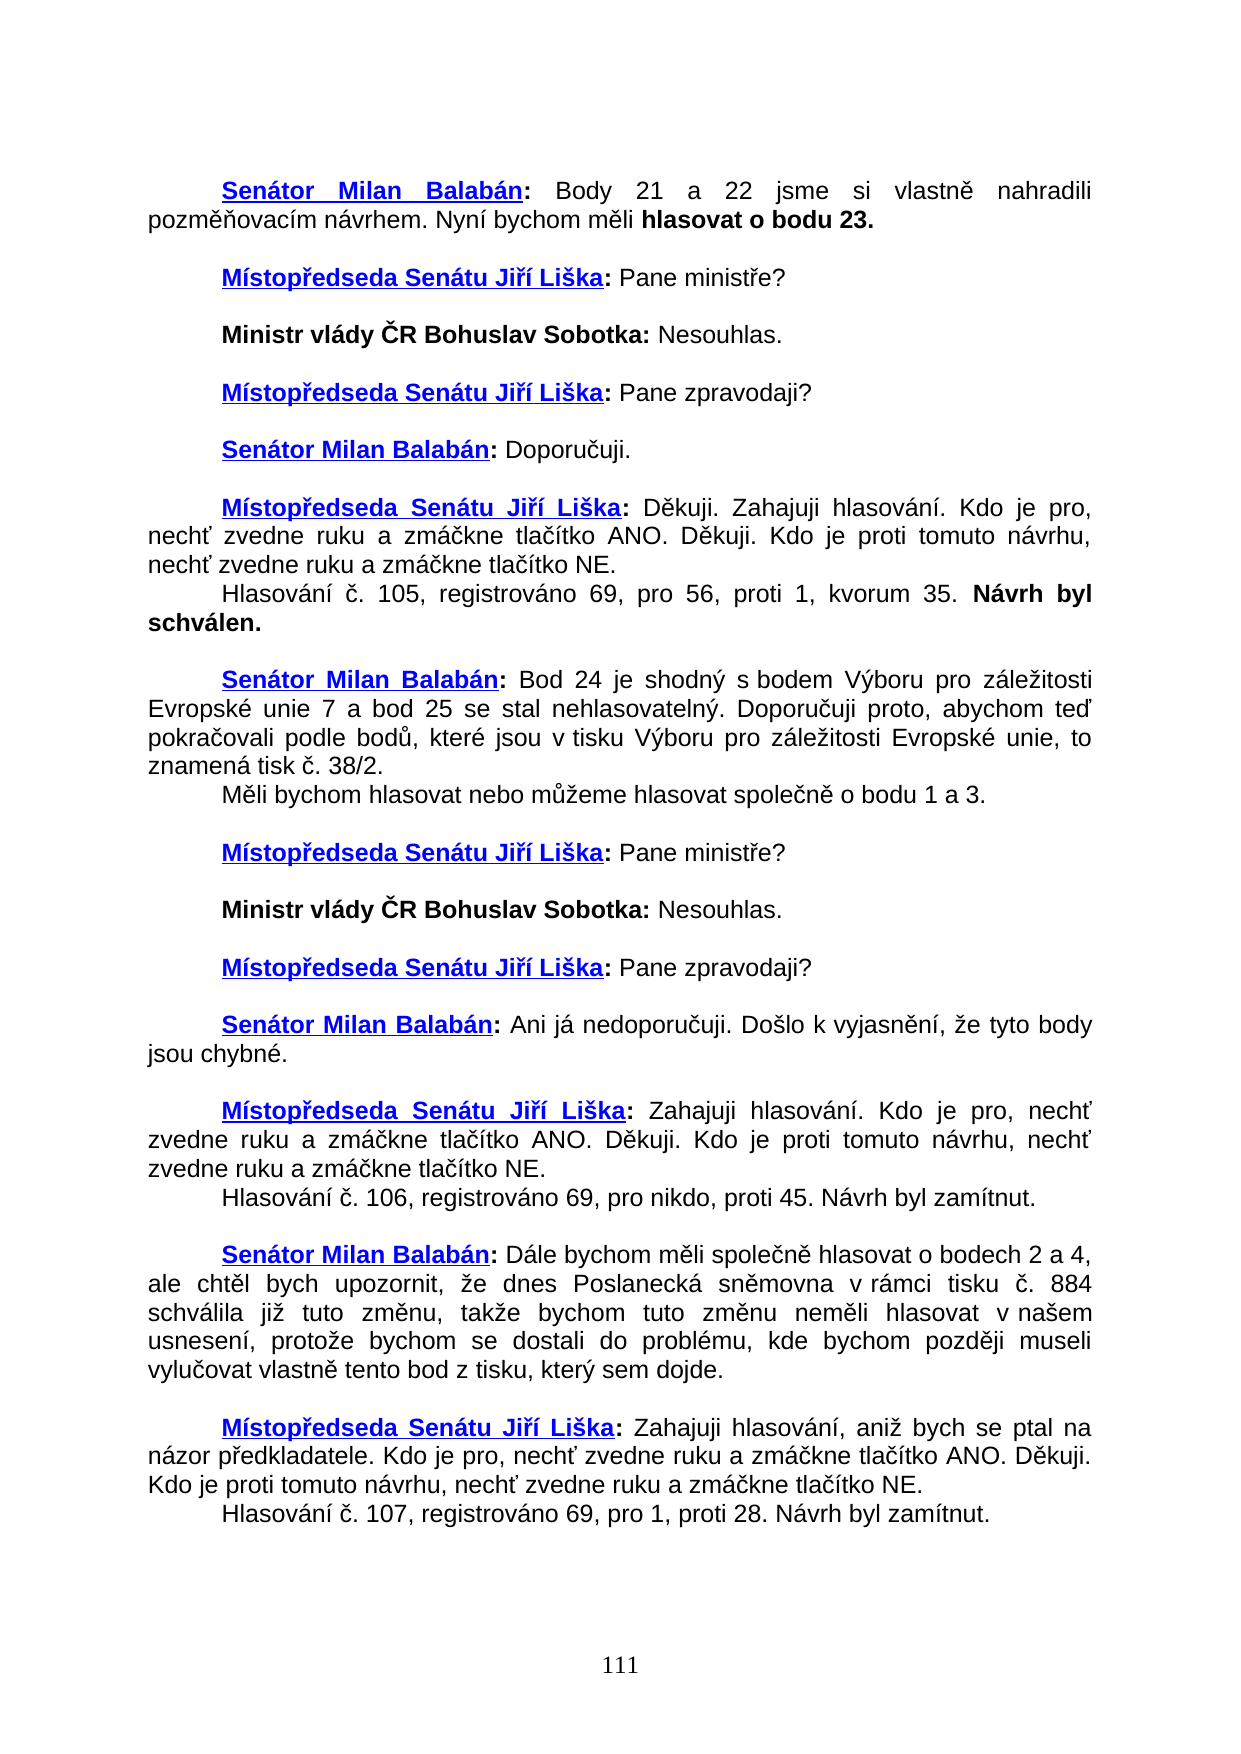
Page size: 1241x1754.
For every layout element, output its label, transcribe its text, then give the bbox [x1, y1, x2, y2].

text Hlasování č. 105, registrováno 69, pro 56, proti 1, kvorum 35. Návrh byl schválen. [148, 579, 1093, 636]
text Senátor Milan Balabán: Bod 24 je shodný s bodem Výboru pro záležitosti Evropské unie 7 a bod 25 se stal nehlasovatelný. Doporučuji proto, abychom teď pokračovali podle bodů, které jsou v tisku Výboru pro záležitosti Evropské unie, to znamená tisk č. 38/2. [148, 665, 1093, 780]
text Místopředseda Senátu Jiří Liška: Pane zpravodaji? [148, 378, 1093, 406]
text Místopředseda Senátu Jiří Liška: Pane ministře? [148, 263, 1093, 291]
text Hlasování č. 107, registrováno 69, pro 1, proti 28. Návrh byl zamítnut. [148, 1499, 1093, 1528]
text Senátor Milan Balabán: Body 21 a 22 jsme si vlastně nahradili pozměňovacím návrhem. Nyní bychom měli hlasovat o bodu 23. [148, 176, 1093, 234]
text Místopředseda Senátu Jiří Liška: Zahajuji hlasování, aniž bych se ptal na názor předkladatele. Kdo je pro, nechť zvedne ruku a zmáčkne tlačítko ANO. Děkuji. Kdo je proti tomuto návrhu, nechť zvedne ruku a zmáčkne tlačítko NE. [148, 1413, 1093, 1499]
text Místopředseda Senátu Jiří Liška: Pane ministře? [148, 838, 1093, 866]
text Senátor Milan Balabán: Dále bychom měli společně hlasovat o bodech 2 a 4, ale chtěl bych upozornit, že dnes Poslanecká sněmovna v rámci tisku č. 884 schválila již tuto změnu, takže bychom tuto změnu neměli hlasovat v našem usnesení, protože bychom se dostali do problému, kde bychom později museli vylučovat vlastně tento bod z tisku, který sem dojde. [148, 1240, 1093, 1384]
text Senátor Milan Balabán: Doporučuji. [148, 435, 1093, 464]
text Místopředseda Senátu Jiří Liška: Pane zpravodaji? [148, 953, 1093, 981]
text Senátor Milan Balabán: Ani já nedoporučuji. Došlo k vyjasnění, že tyto body jsou chybné. [148, 1010, 1093, 1068]
text Ministr vlády ČR Bohuslav Sobotka: Nesouhlas. [148, 320, 1093, 349]
text Místopředseda Senátu Jiří Liška: Zahajuji hlasování. Kdo je pro, nechť zvedne ruku a zmáčkne tlačítko ANO. Děkuji. Kdo je proti tomuto návrhu, nechť zvedne ruku a zmáčkne tlačítko NE. [148, 1096, 1093, 1183]
text Měli bychom hlasovat nebo můžeme hlasovat společně o bodu 1 a 3. [148, 780, 1093, 809]
text Hlasování č. 106, registrováno 69, pro nikdo, proti 45. Návrh byl zamítnut. [148, 1183, 1093, 1211]
text Ministr vlády ČR Bohuslav Sobotka: Nesouhlas. [148, 895, 1093, 924]
